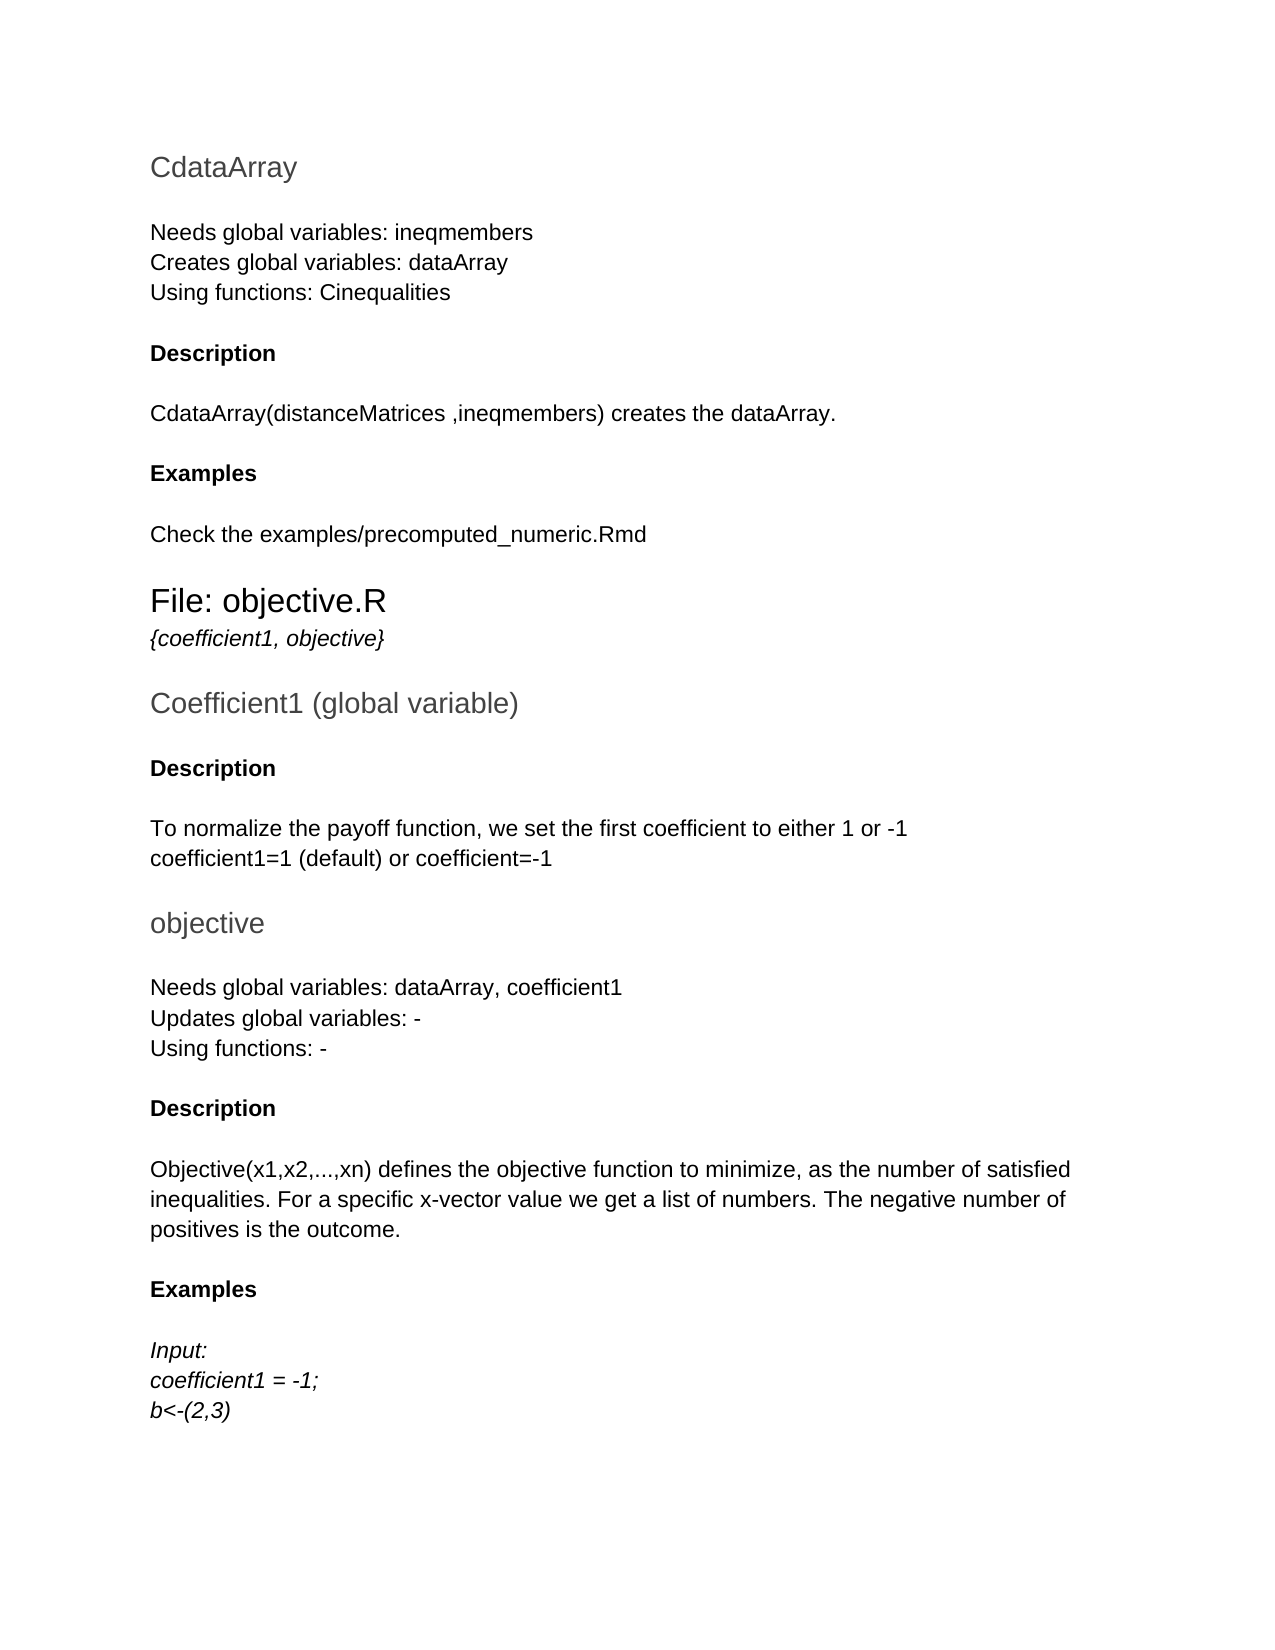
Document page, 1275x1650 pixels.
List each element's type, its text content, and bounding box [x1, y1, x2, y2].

text {coefficient1, objective} [150, 625, 1125, 652]
text Using functions: - [150, 1035, 1125, 1061]
text Needs global variables: dataArray, coefficient1 [150, 974, 1125, 1001]
text Coefficient1 (global variable) [150, 686, 1125, 719]
text Examples [150, 1276, 1125, 1303]
text Check the examples/precomputed_numeric.Rmd [150, 521, 1125, 547]
text Description [150, 1095, 1125, 1122]
text b<-(2,3) [150, 1397, 1125, 1424]
text coefficient1 = -1; [150, 1367, 1125, 1393]
text Using functions: Cinequalities [150, 279, 1125, 306]
text Description [150, 754, 1125, 781]
text Needs global variables: ineqmembers [150, 219, 1125, 245]
text Updates global variables: - [150, 1004, 1125, 1031]
text Examples [150, 460, 1125, 487]
text Description [150, 339, 1125, 366]
text File: objective.R [150, 581, 1125, 620]
text Objective(x1,x2,...,xn) defines the objective function to minimize, as the number of satisfied inequalities. For a specific x-vector value we get a list of numbers. The negative number of positives is the outcome. [150, 1156, 1125, 1242]
text objective [150, 906, 1125, 939]
text Input: [150, 1337, 1125, 1363]
text CdataArray(distanceMatrices ,ineqmembers) creates the dataArray. [150, 400, 1125, 426]
text To normalize the payoff function, we set the first coefficient to either 1 or -1 [150, 815, 1125, 841]
text coefficient1=1 (default) or coefficient=-1 [150, 845, 1125, 872]
text CdataArray [150, 150, 1125, 183]
text Creates global variables: dataArray [150, 249, 1125, 275]
